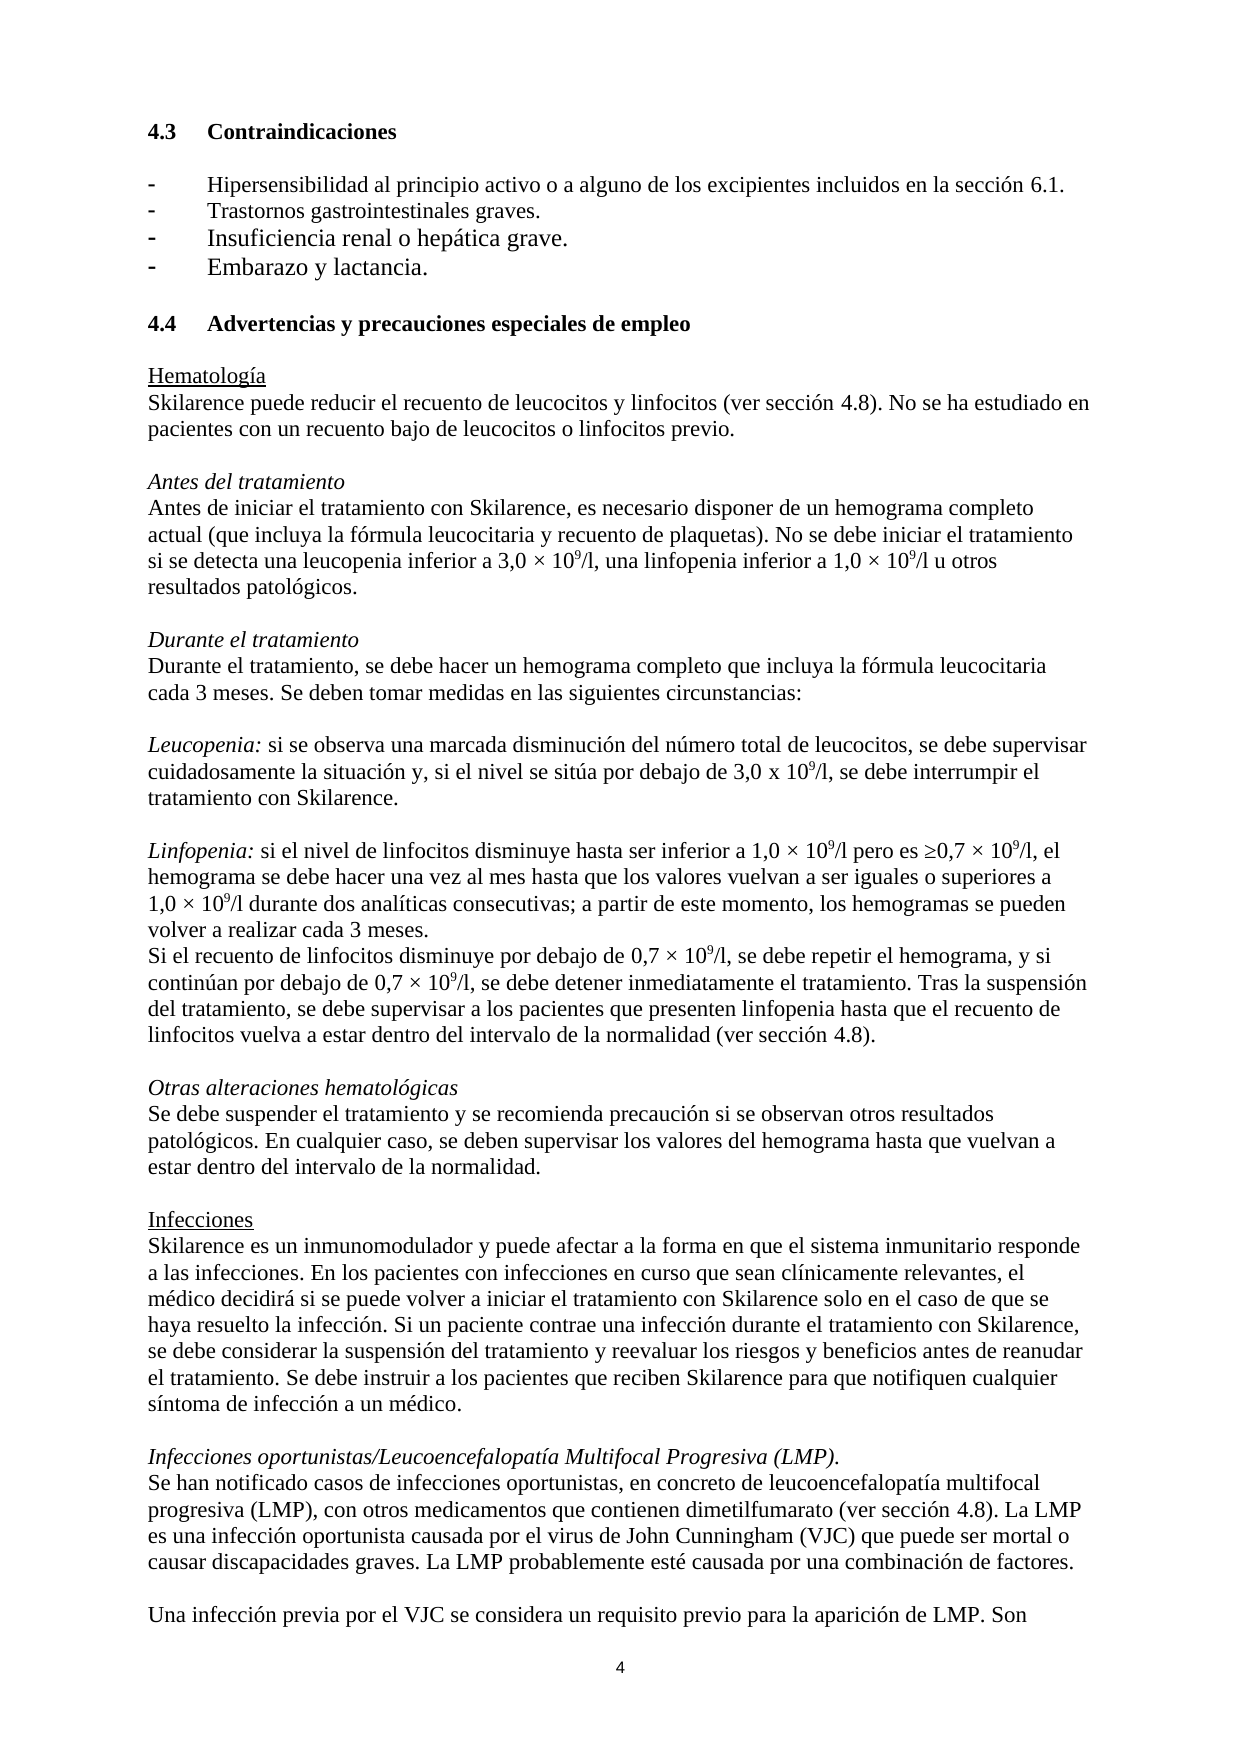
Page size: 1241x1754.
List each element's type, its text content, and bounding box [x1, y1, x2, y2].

list Hipersensibilidad al principio activo o a alguno de los excipientes incluidos en la sección 6.1. [148, 171, 1092, 197]
list Embarazo y lactancia. [148, 252, 1092, 281]
text 4.4 Advertencias y precauciones especiales de empleo [148, 310, 1092, 336]
text Infecciones [148, 1206, 1092, 1232]
text Skilarence es un inmunomodulador y puede afectar a la forma en que el sistema inmunitario responde a las infecciones. En los pacientes con infecciones en curso que sean clínicamente relevantes, el médico decidirá si se puede volver a iniciar el tratamiento con Skilarence solo en el caso de que se haya resuelto la infección. Si un paciente contrae una infección durante el tratamiento con Skilarence, se debe considerar la suspensión del tratamiento y reevaluar los riesgos y beneficios antes de reanudar el tratamiento. Se debe instruir a los pacientes que reciben Skilarence para que notifiquen cualquier síntoma de infección a un médico. [148, 1232, 1092, 1417]
text Se debe suspender el tratamiento y se recomienda precaución si se observan otros resultados patológicos. En cualquier caso, se deben supervisar los valores del hemograma hasta que vuelvan a estar dentro del intervalo de la normalidad. [148, 1100, 1092, 1179]
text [148, 1601, 1092, 1627]
text Linfopenia: si el nivel de linfocitos disminuye hasta ser inferior a 1,0 × 109/l pero es ≥0,7 × 109/l, el hemograma se debe hacer una vez al mes hasta que los valores vuelvan a ser iguales o superiores a 1,0 × 109/l durante dos analíticas consecutivas; a partir de este momento, los hemogramas se pueden volver a realizar cada 3 meses. [148, 837, 1092, 942]
text Se han notificado casos de infecciones oportunistas, en concreto de leucoencefalopatía multifocal progresiva (LMP), con otros medicamentos que contienen dimetilfumarato (ver sección 4.8). La LMP es una infección oportunista causada por el virus de John Cunningham (VJC) que puede ser mortal o causar discapacidades graves. La LMP probablemente esté causada por una combinación de factores. [148, 1469, 1092, 1575]
text Infecciones oportunistas/Leucoencefalopatía Multifocal Progresiva (LMP). [148, 1443, 1092, 1469]
text Antes de iniciar el tratamiento con Skilarence, es necesario disponer de un hemograma completo actual (que incluya la fórmula leucocitaria y recuento de plaquetas). No se debe iniciar el tratamiento si se detecta una leucopenia inferior a 3,0 × 109/l, una linfopenia inferior a 1,0 × 109/l u otros resultados patológicos. [148, 494, 1092, 600]
list Trastornos gastrointestinales graves. [148, 197, 1092, 223]
text Durante el tratamiento, se debe hacer un hemograma completo que incluya la fórmula leucocitaria cada 3 meses. Se deben tomar medidas en las siguientes circunstancias: [148, 652, 1092, 705]
text Otras alteraciones hematológicas [148, 1074, 1092, 1100]
text Si el recuento de linfocitos disminuye por debajo de 0,7 × 109/l, se debe repetir el hemograma, y si continúan por debajo de 0,7 × 109/l, se debe detener inmediatamente el tratamiento. Tras la suspensión del tratamiento, se debe supervisar a los pacientes que presenten linfopenia hasta que el recuento de linfocitos vuelva a estar dentro del intervalo de la normalidad (ver sección 4.8). [148, 942, 1092, 1048]
text Hematología [148, 362, 1092, 389]
text Leucopenia: si se observa una marcada disminución del número total de leucocitos, se debe supervisar cuidadosamente la situación y, si el nivel se sitúa por debajo de 3,0 x 109/l, se debe interrumpir el tratamiento con Skilarence. [148, 731, 1092, 811]
text Antes del tratamiento [148, 468, 1092, 494]
list Insuficiencia renal o hepática grave. [148, 223, 1092, 252]
text Durante el tratamiento [148, 626, 1092, 652]
text 4.3 Contraindicaciones [148, 118, 1092, 144]
text Skilarence puede reducir el recuento de leucocitos y linfocitos (ver sección 4.8). No se ha estudiado en pacientes con un recuento bajo de leucocitos o linfocitos previo. [148, 389, 1092, 442]
